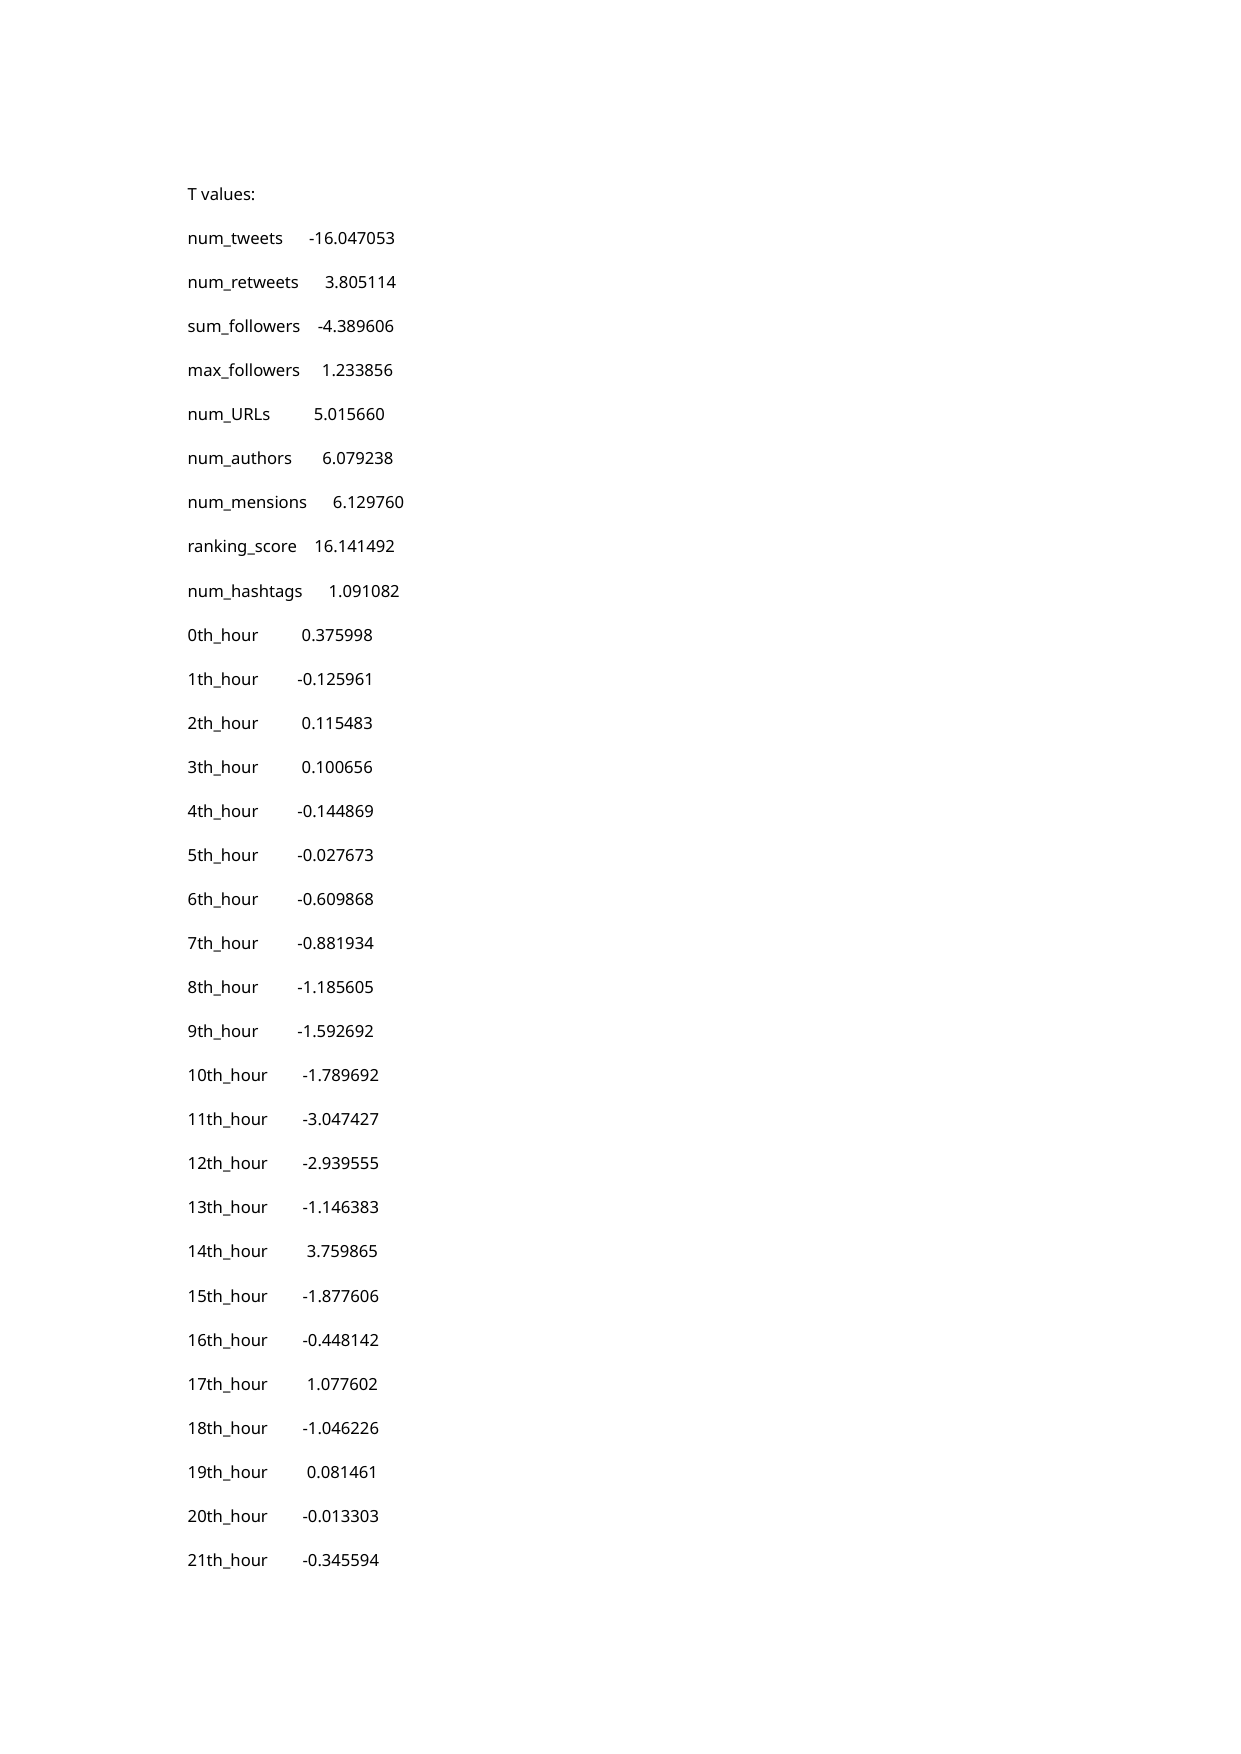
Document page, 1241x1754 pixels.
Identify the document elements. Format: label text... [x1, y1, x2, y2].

text 11th_hour -3.047427 [187, 1097, 1053, 1141]
text 12th_hour -2.939555 [187, 1141, 1053, 1185]
text num_tweets -16.047053 [187, 216, 1053, 260]
text 5th_hour -0.027673 [187, 833, 1053, 877]
text 3th_hour 0.100656 [187, 745, 1053, 789]
text num_hashtags 1.091082 [187, 568, 1053, 613]
text num_URLs 5.015660 [187, 392, 1053, 436]
text 0th_hour 0.375998 [187, 613, 1053, 657]
text 14th_hour 3.759865 [187, 1229, 1053, 1273]
text 1th_hour -0.125961 [187, 657, 1053, 701]
text 7th_hour -0.881934 [187, 921, 1053, 965]
text 10th_hour -1.789692 [187, 1053, 1053, 1097]
text num_authors 6.079238 [187, 436, 1053, 480]
text ranking_score 16.141492 [187, 524, 1053, 568]
text 2th_hour 0.115483 [187, 701, 1053, 745]
text 8th_hour -1.185605 [187, 965, 1053, 1009]
text 6th_hour -0.609868 [187, 877, 1053, 921]
text 20th_hour -0.013303 [187, 1494, 1053, 1538]
text 16th_hour -0.448142 [187, 1318, 1053, 1362]
text 19th_hour 0.081461 [187, 1450, 1053, 1494]
text num_retweets 3.805114 [187, 260, 1053, 304]
text max_followers 1.233856 [187, 348, 1053, 392]
text 15th_hour -1.877606 [187, 1273, 1053, 1318]
text 17th_hour 1.077602 [187, 1362, 1053, 1406]
text num_mensions 6.129760 [187, 480, 1053, 524]
text 21th_hour -0.345594 [187, 1538, 1053, 1582]
text sum_followers -4.389606 [187, 304, 1053, 348]
text 9th_hour -1.592692 [187, 1009, 1053, 1053]
text 18th_hour -1.046226 [187, 1406, 1053, 1450]
text 4th_hour -0.144869 [187, 789, 1053, 833]
text 13th_hour -1.146383 [187, 1185, 1053, 1229]
text T values: [187, 172, 1053, 216]
